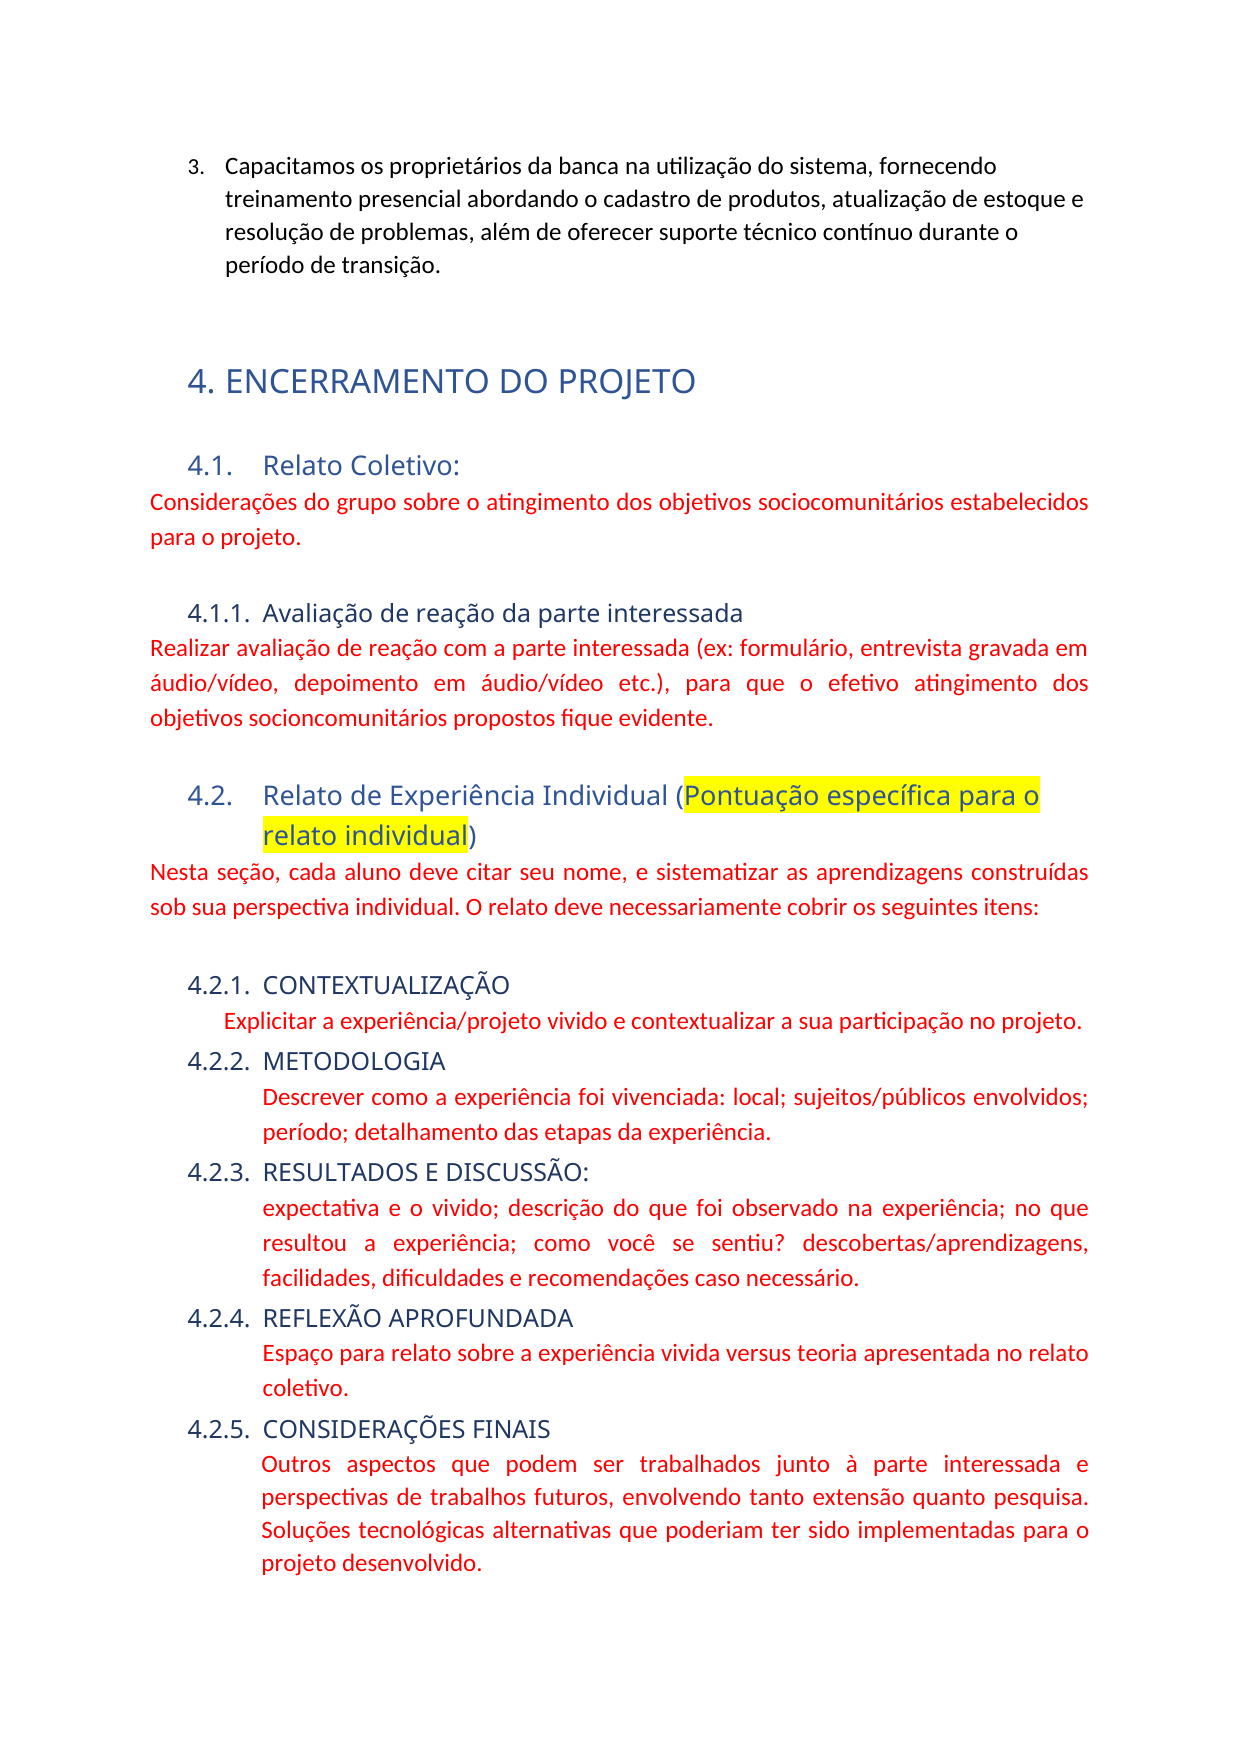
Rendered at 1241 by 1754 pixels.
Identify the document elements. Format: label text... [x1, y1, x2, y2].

subtitle Relato de Experiência Individual (Pontuação específica para o relato individual) [187, 776, 1090, 853]
subtitle METODOLOGIA [187, 1044, 1090, 1078]
subtitle ENCERRAMENTO DO PROJETO [187, 358, 1090, 404]
subtitle CONSIDERAÇÕES FINAIS [187, 1412, 1090, 1446]
subtitle CONTEXTUALIZAÇÃO [187, 968, 1090, 1002]
subtitle Relato Coletivo: [187, 446, 1090, 483]
subtitle REFLEXÃO APROFUNDADA [187, 1301, 1090, 1335]
text Considerações do grupo sobre o atingimento dos objetivos sociocomunitários estabelecidos para o projeto. [150, 486, 1090, 552]
text Explicitar a experiência/projeto vivido e contextualizar a sua participação no projeto. [150, 1005, 1090, 1035]
list Capacitamos os proprietários da banca na utilização do sistema, fornecendo treinamento presencial abordando o cadastro de produtos, atualização de estoque e resolução de problemas, além de oferecer suporte técnico contínuo durante o período de transição. [187, 150, 1090, 279]
subtitle RESULTADOS E DISCUSSÃO: [187, 1155, 1090, 1189]
subtitle Avaliação de reação da parte interessada [187, 595, 1090, 629]
list Espaço para relato sobre a experiência vivida versus teoria apresentada no relato coletivo. [262, 1338, 1090, 1403]
list Descrever como a experiência foi vivenciada: local; sujeitos/públicos envolvidos; período; detalhamento das etapas da experiência. [262, 1081, 1090, 1146]
text Nesta seção, cada aluno deve citar seu nome, e sistematizar as aprendizagens construídas sob sua perspectiva individual. O relato deve necessariamente cobrir os seguintes itens: [150, 856, 1090, 921]
list expectativa e o vivido; descrição do que foi observado na experiência; no que resultou a experiência; como você se sentiu? descobertas/aprendizagens, facilidades, dificuldades e recomendações caso necessário. [262, 1192, 1090, 1292]
text Outros aspectos que podem ser trabalhados junto à parte interessada e perspectivas de trabalhos futuros, envolvendo tanto extensão quanto pesquisa. Soluções tecnológicas alternativas que poderiam ter sido implementadas para o projeto desenvolvido. [261, 1448, 1090, 1578]
text Realizar avaliação de reação com a parte interessada (ex: formulário, entrevista gravada em áudio/vídeo, depoimento em áudio/vídeo etc.), para que o efetivo atingimento dos objetivos socioncomunitários propostos fique evidente. [150, 632, 1090, 733]
